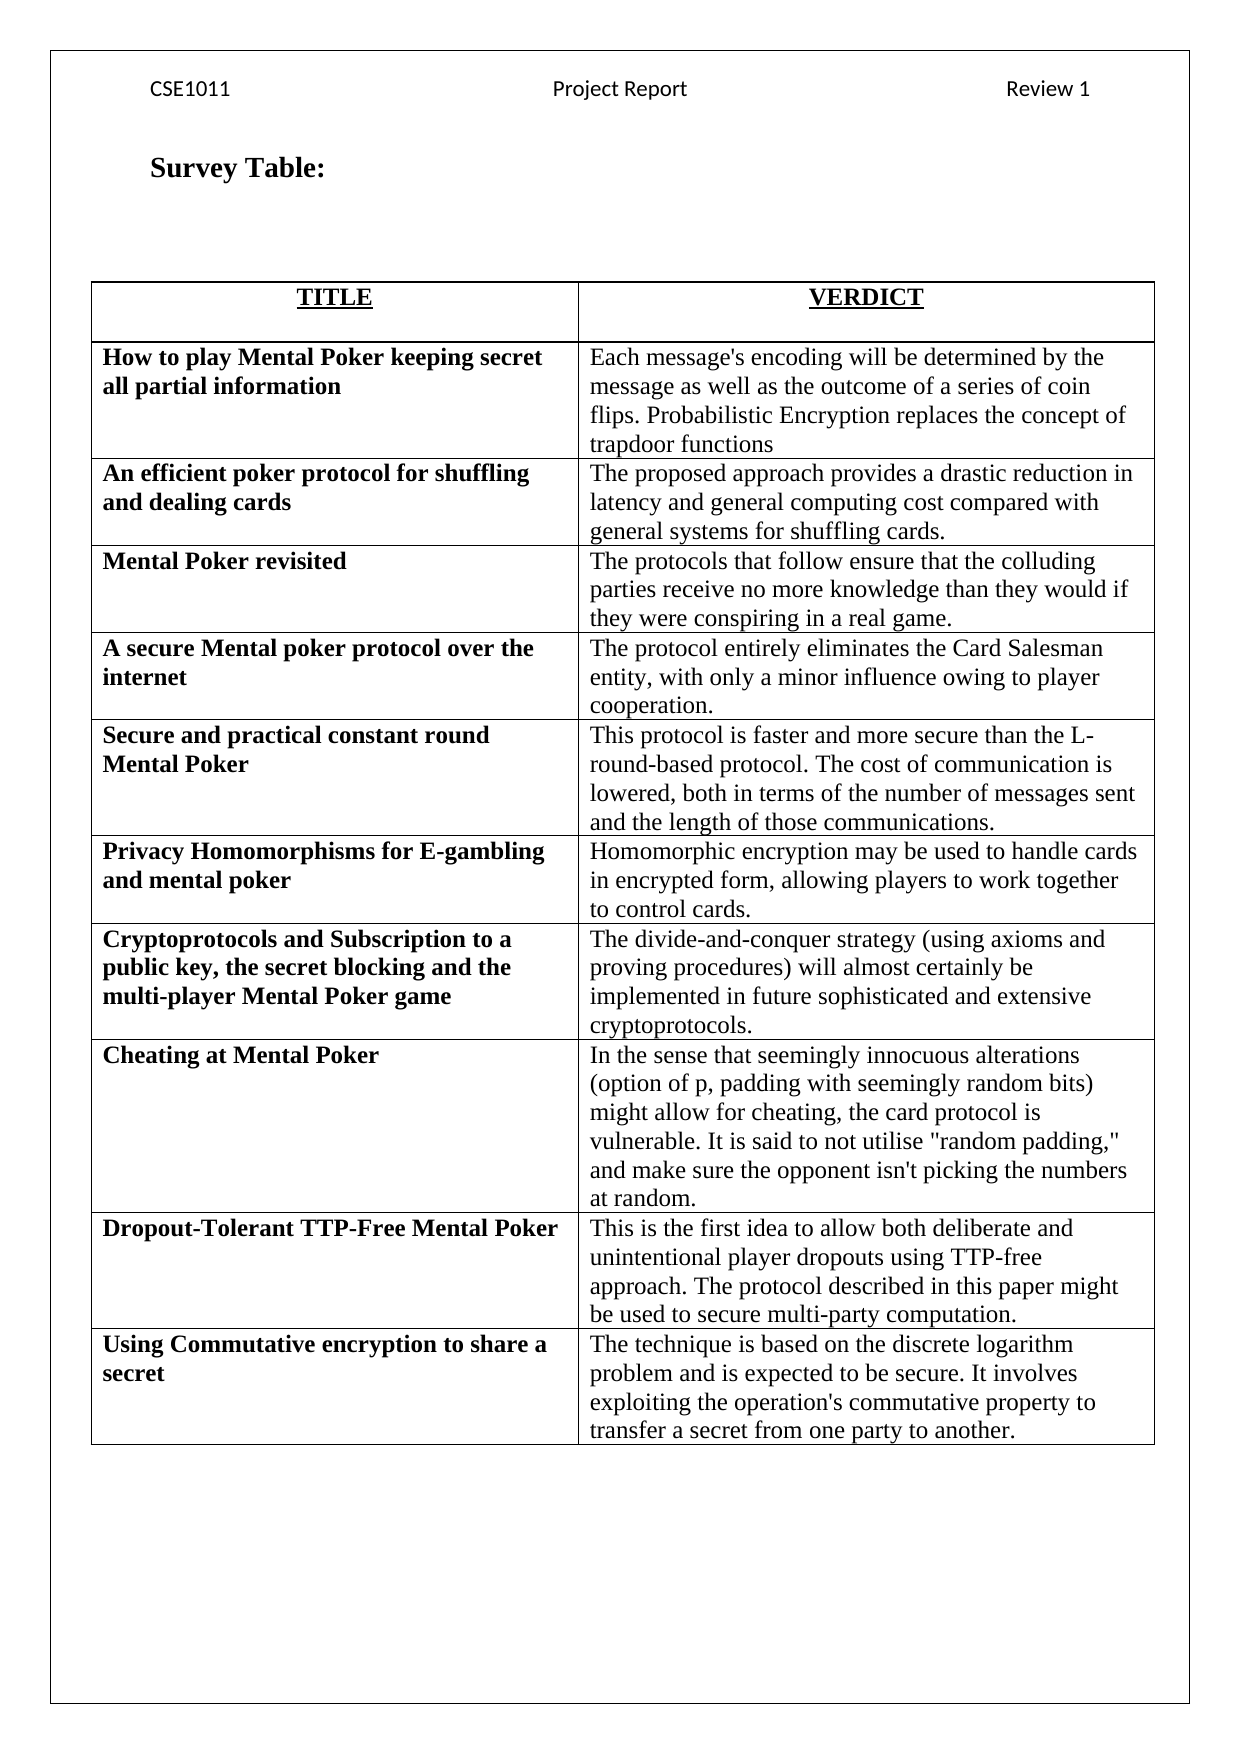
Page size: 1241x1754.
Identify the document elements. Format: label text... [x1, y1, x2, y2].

table_cell The divide-and-conquer strategy (using axioms and proving procedures) will almost certainly be implemented in future sophisticated and extensive cryptoprotocols. [579, 924, 1154, 1039]
table_cell A secure Mental poker protocol over the internet [92, 633, 578, 719]
table_cell How to play Mental Poker keeping secret all partial information [92, 343, 578, 457]
table_cell The proposed approach provides a drastic reduction in latency and general computing cost compared with general systems for shuffling cards. [579, 459, 1154, 545]
table_cell Cheating at Mental Poker [92, 1040, 578, 1212]
table_cell Using Commutative encryption to share a secret [92, 1329, 578, 1444]
table_cell This is the first idea to allow both deliberate and unintentional player dropouts using TTP-free approach. The protocol described in this paper might be used to secure multi-party computation. [579, 1213, 1154, 1328]
text Survey Table: [150, 150, 1090, 183]
table_cell Secure and practical constant round Mental Poker [92, 720, 578, 835]
table_cell The protocol entirely eliminates the Card Salesman entity, with only a minor influence owing to player cooperation. [579, 633, 1154, 719]
table_cell An efficient poker protocol for shuffling and dealing cards [92, 459, 578, 545]
table_cell Homomorphic encryption may be used to handle cards in encrypted form, allowing players to work together to control cards. [579, 836, 1154, 923]
table_header VERDICT [579, 283, 1154, 341]
table_header TITLE [92, 283, 578, 341]
table_cell Privacy Homomorphisms for E-gambling and mental poker [92, 836, 578, 923]
table_cell In the sense that seemingly innocuous alterations (option of p, padding with seemingly random bits) might allow for cheating, the card protocol is vulnerable. It is said to not utilise "random padding," and make sure the opponent isn't picking the numbers at random. [579, 1040, 1154, 1212]
table_cell Cryptoprotocols and Subscription to a public key, the secret blocking and the multi-player Mental Poker game [92, 924, 578, 1039]
table_cell This protocol is faster and more secure than the L-round-based protocol. The cost of communication is lowered, both in terms of the number of messages sent and the length of those communications. [579, 720, 1154, 835]
table_cell Dropout-Tolerant TTP-Free Mental Poker [92, 1213, 578, 1328]
table_cell The technique is based on the discrete logarithm problem and is expected to be secure. It involves exploiting the operation's commutative property to transfer a secret from one party to another. [579, 1329, 1154, 1444]
table_cell Each message's encoding will be determined by the message as well as the outcome of a series of coin flips. Probabilistic Encryption replaces the concept of trapdoor functions [579, 343, 1154, 457]
table_cell The protocols that follow ensure that the colluding parties receive no more knowledge than they would if they were conspiring in a real game. [579, 546, 1154, 632]
table_cell Mental Poker revisited [92, 546, 578, 632]
